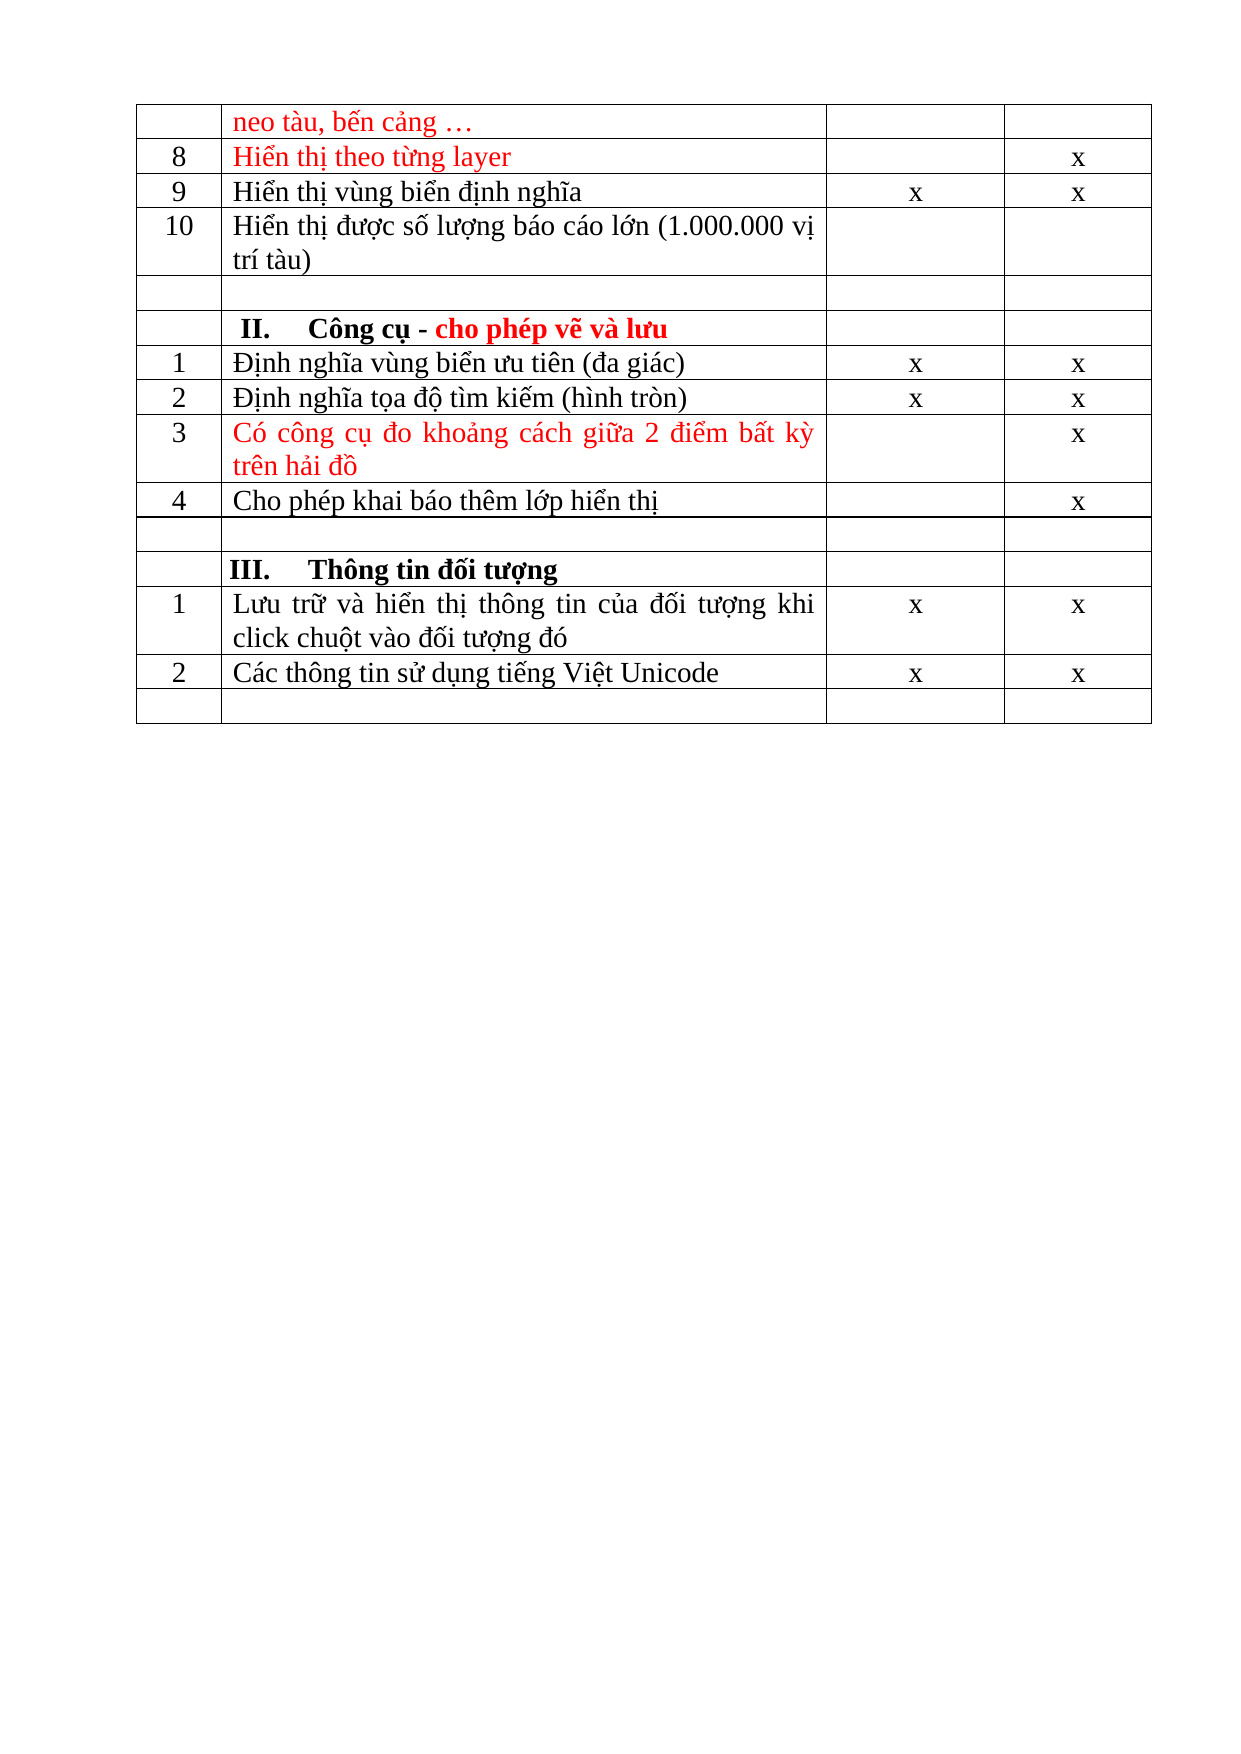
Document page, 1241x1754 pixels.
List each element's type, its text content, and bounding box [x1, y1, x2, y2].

table_cell 1 [137, 587, 221, 654]
table_cell [137, 552, 221, 586]
table_cell x [827, 380, 1004, 414]
table_cell x [1005, 483, 1151, 516]
table_cell 1 [137, 346, 221, 379]
table_cell 8 [137, 139, 221, 173]
table_cell 2 [137, 380, 221, 414]
table_cell x [1005, 139, 1151, 173]
table_cell x [1005, 587, 1151, 654]
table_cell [222, 105, 826, 138]
table_cell x [1005, 415, 1151, 482]
table_cell 4 [137, 483, 221, 516]
table_cell x [827, 346, 1004, 379]
table_cell [1005, 276, 1151, 310]
table_cell Hiển thị được số lượng báo cáo lớn (1.000.000 vị trí tàu) [222, 208, 826, 275]
table_cell [137, 689, 221, 723]
table_cell [1005, 311, 1151, 344]
table_cell Có công cụ đo khoảng cách giữa 2 điểm bất kỳ trên hải đồ [222, 415, 826, 482]
table_cell x [1005, 346, 1151, 379]
table_cell [1005, 689, 1151, 723]
table_cell [222, 689, 826, 723]
table_cell 3 [137, 415, 221, 482]
table_cell Hiển thị vùng biển định nghĩa [222, 174, 826, 207]
table_cell Hiển thị theo từng layer [222, 139, 826, 173]
table_cell x [1005, 174, 1151, 207]
table_cell [222, 276, 826, 310]
table_cell [137, 311, 221, 344]
table_cell Các thông tin sử dụng tiếng Việt Unicode [222, 655, 826, 688]
table_cell 2 [137, 655, 221, 688]
table_cell 10 [137, 208, 221, 275]
table_cell [1005, 518, 1151, 551]
table_cell Định nghĩa tọa độ tìm kiếm (hình tròn) [222, 380, 826, 414]
table_cell Thông tin đối tượng [222, 552, 826, 586]
table_cell Công cụ - cho phép vẽ và lưu [222, 311, 826, 344]
table_cell 9 [137, 174, 221, 207]
table_cell [827, 483, 1004, 516]
table_cell x [1005, 105, 1151, 138]
table_cell Định nghĩa vùng biển ưu tiên (đa giác) [222, 346, 826, 379]
table_cell Lưu trữ và hiển thị thông tin của đối tượng khi click chuột vào đối tượng đó [222, 587, 826, 654]
table_cell [1005, 208, 1151, 275]
table_cell 7 [137, 105, 221, 138]
table_cell Cho phép khai báo thêm lớp hiển thị [222, 483, 826, 516]
table_cell x [1005, 380, 1151, 414]
table_cell x [827, 655, 1004, 688]
table_cell [827, 689, 1004, 723]
table_cell [827, 105, 1004, 138]
table_cell x [827, 174, 1004, 207]
table_cell [827, 552, 1004, 586]
table_cell [827, 208, 1004, 275]
table_cell x [1005, 655, 1151, 688]
table_cell [1005, 552, 1151, 586]
table_cell [827, 518, 1004, 551]
table_cell [827, 139, 1004, 173]
table_cell [137, 518, 221, 551]
table_cell x [827, 587, 1004, 654]
table_cell [222, 518, 826, 551]
table_cell [137, 276, 221, 310]
table_cell [827, 415, 1004, 482]
table_cell [827, 276, 1004, 310]
table_cell [827, 311, 1004, 344]
